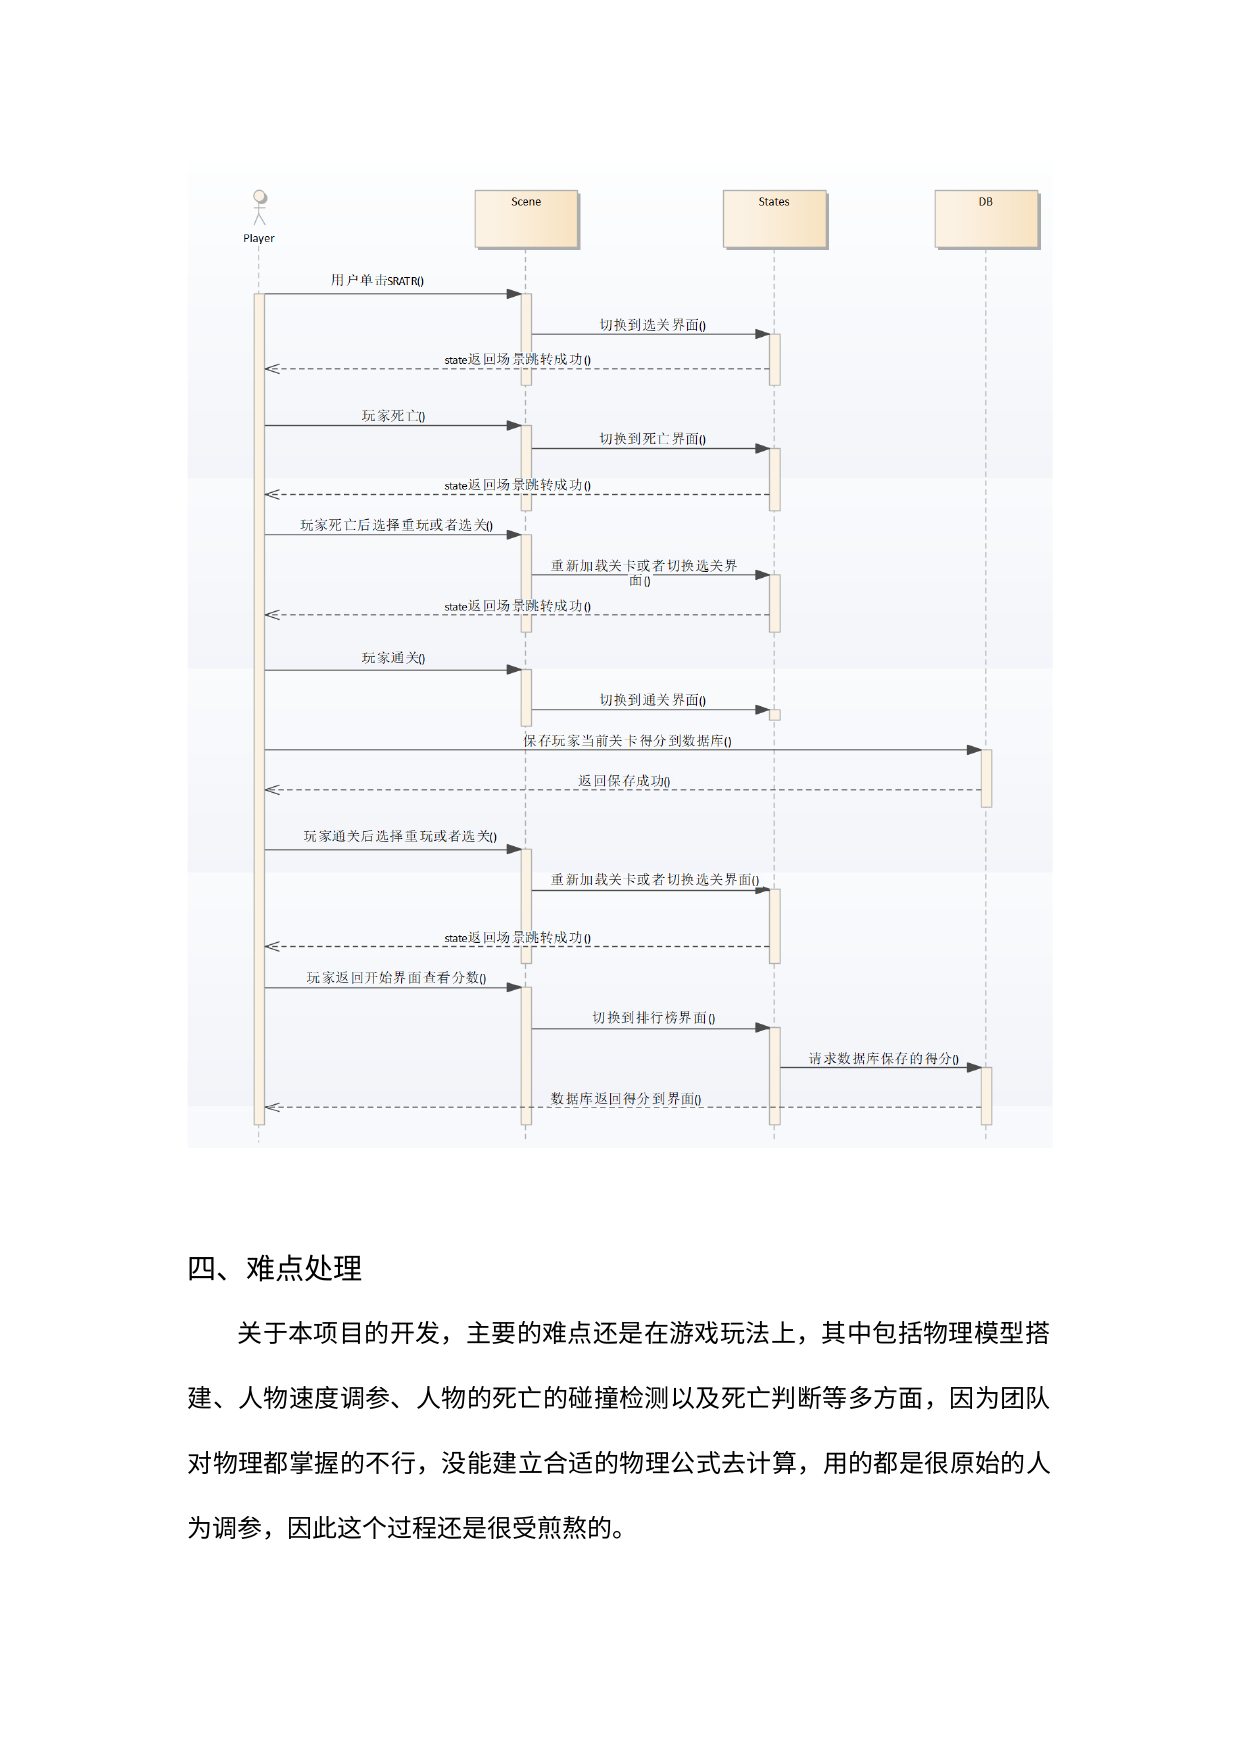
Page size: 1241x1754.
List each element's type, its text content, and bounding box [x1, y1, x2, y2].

text 四、难点处理 [187, 1234, 1053, 1299]
picture [187, 162, 1053, 1148]
text 关于本项目的开发，主要的难点还是在游戏玩法上，其中包括物理模型搭建、人物速度调参、人物的死亡的碰撞检测以及死亡判断等多方面，因为团队对物理都掌握的不行，没能建立合适的物理公式去计算，用的都是很原始的人为调参，因此这个过程还是很受煎熬的。 [187, 1299, 1053, 1559]
